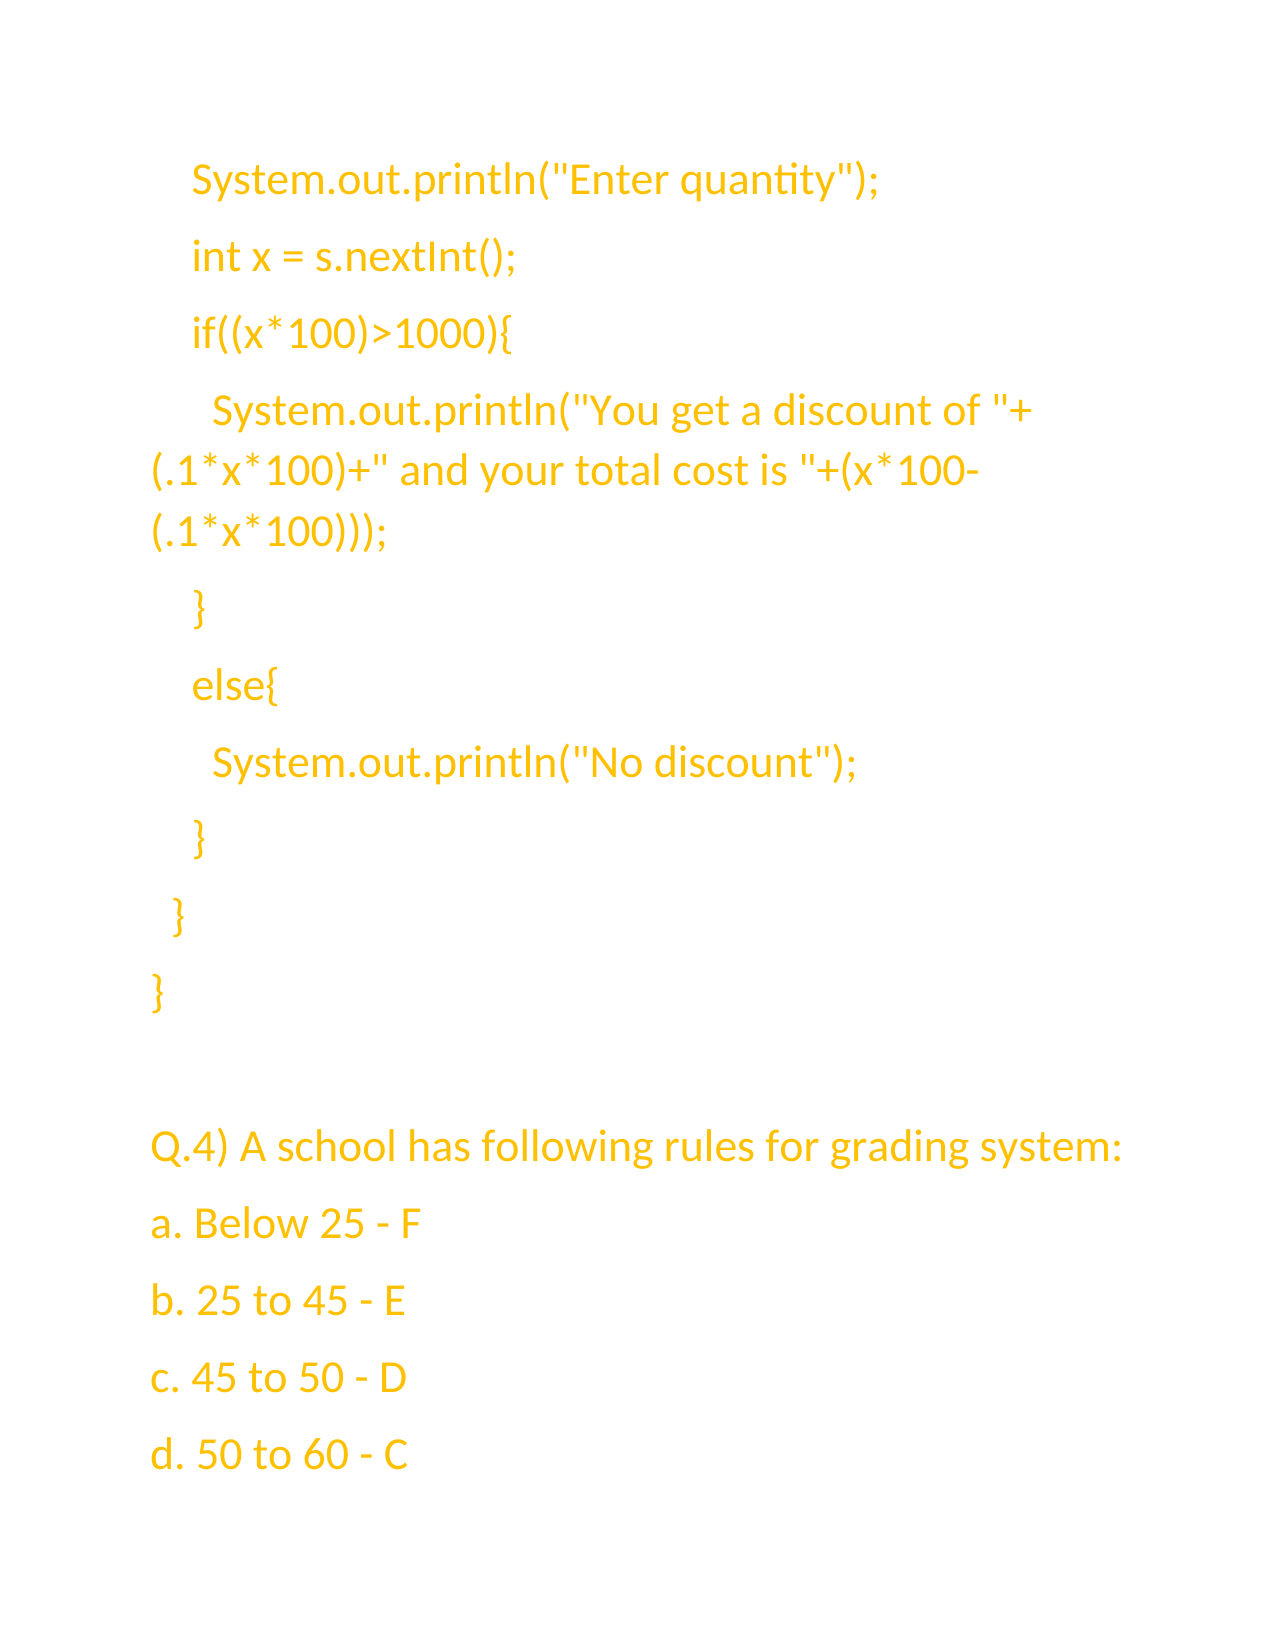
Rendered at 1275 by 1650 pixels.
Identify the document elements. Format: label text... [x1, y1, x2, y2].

text System.out.println("Enter quantity"); [150, 150, 1125, 206]
text if((x*100)>1000){ [150, 304, 1125, 360]
text int x = s.nextInt(); [150, 227, 1125, 283]
text b. 25 to 45 - E [150, 1271, 1125, 1327]
text } [150, 578, 1125, 634]
text else{ [150, 656, 1125, 711]
text Q.4) A school has following rules for grading system: [150, 1117, 1125, 1173]
text } [150, 886, 1125, 942]
text } [150, 963, 1125, 1019]
text } [150, 809, 1125, 865]
text d. 50 to 60 - C [150, 1425, 1125, 1481]
text System.out.println("No discount"); [150, 732, 1125, 788]
text c. 45 to 50 - D [150, 1348, 1125, 1404]
text System.out.println("You get a discount of "+(.1*x*100)+" and your total cost is "+(x*100-(.1*x*100))); [150, 381, 1125, 557]
text a. Below 25 - F [150, 1194, 1125, 1250]
